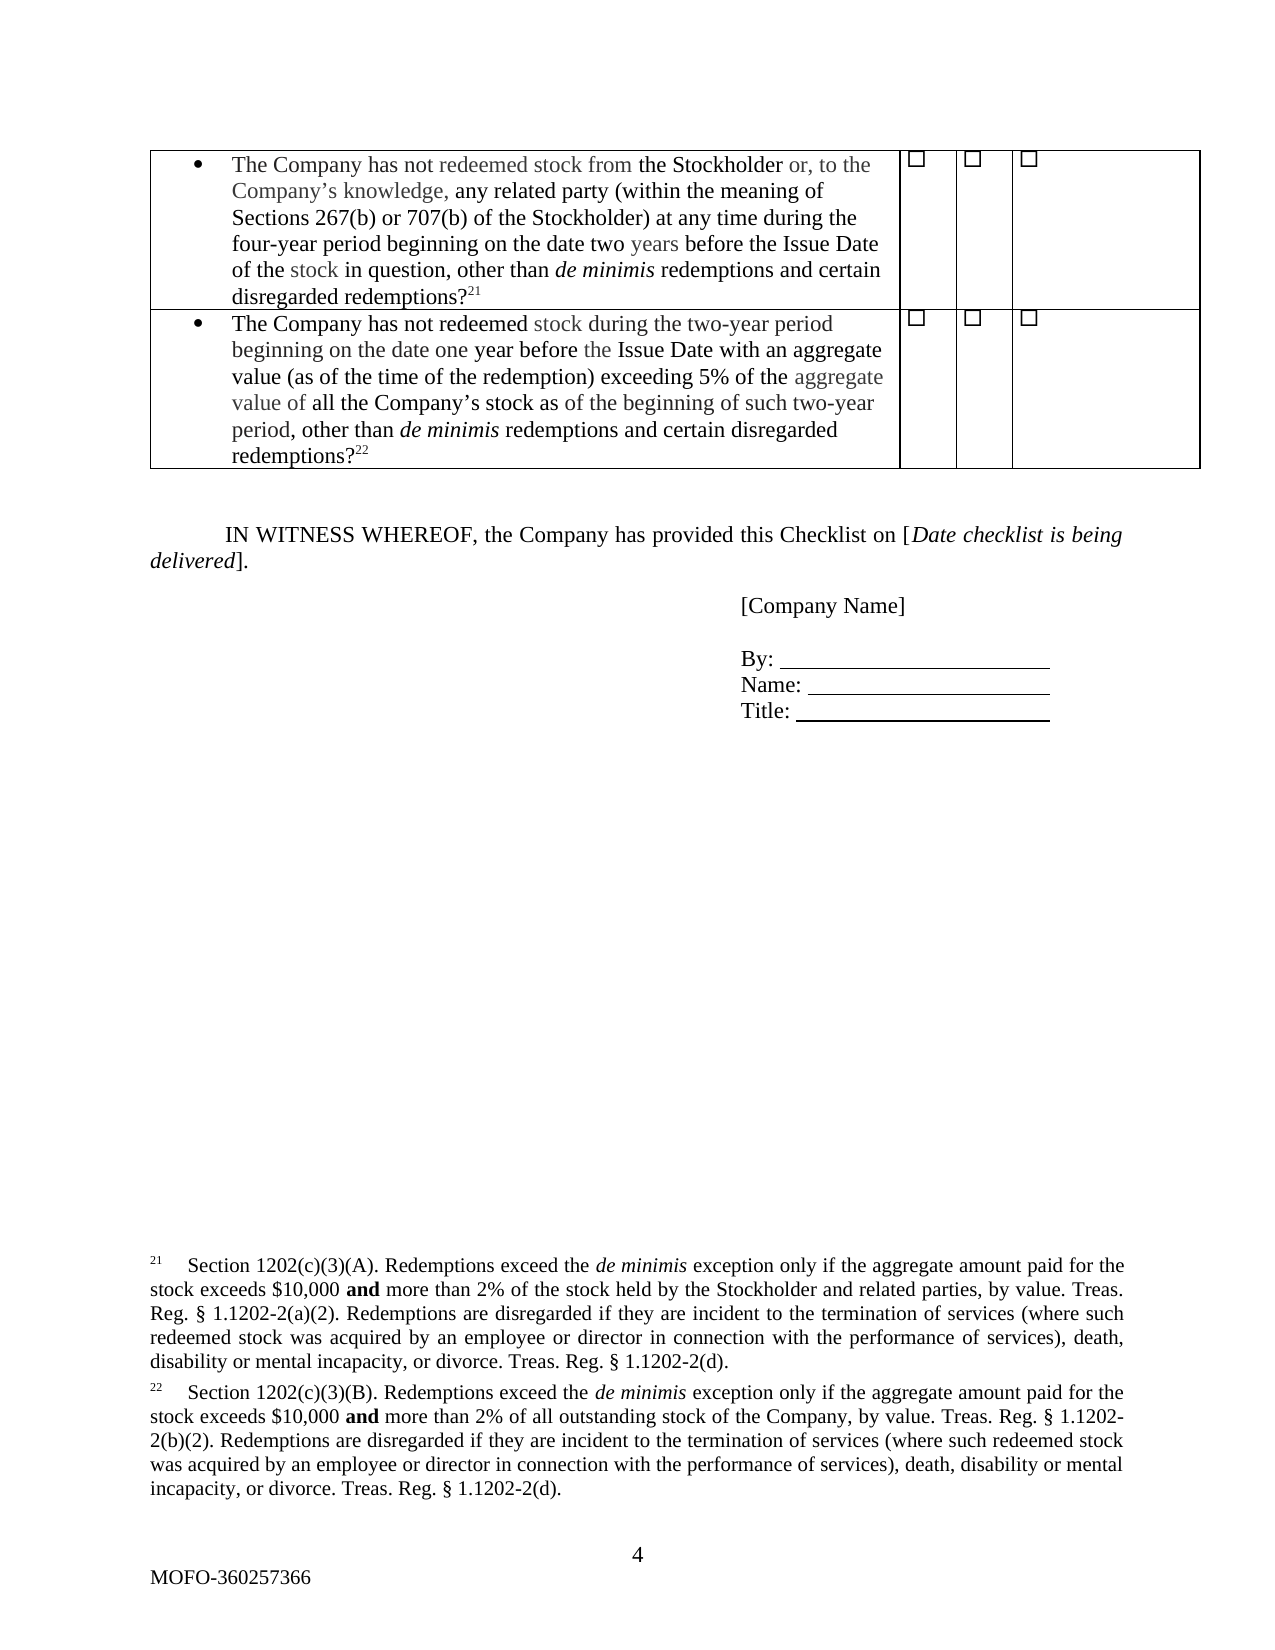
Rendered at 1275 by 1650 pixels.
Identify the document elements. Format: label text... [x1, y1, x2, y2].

table_cell [957, 151, 1012, 309]
table_cell [1013, 310, 1199, 468]
text IN WITNESS WHEREOF, the Company has provided this Checklist on [Date checklist is being delivered]. [150, 521, 1125, 573]
text By: [741, 645, 1125, 671]
table_cell [901, 310, 956, 468]
table_cell The Company has not redeemed stock from the Stockholder or, to the Company’s knowledge, any related party (within the meaning of Sections 267(b) or 707(b) of the Stockholder) at any time during the four-year period beginning on the date two years before the Issue Date of the stock in question, other than de minimis redemptions and certain disregarded redemptions? [151, 151, 899, 309]
text Name: [741, 671, 1125, 698]
text [Company Name] [741, 592, 1125, 618]
table_cell [1013, 151, 1199, 309]
table_cell [901, 151, 956, 309]
table_cell The Company has not redeemed stock during the two-year period beginning on the date one year before the Issue Date with an aggregate value (as of the time of the redemption) exceeding 5% of the aggregate value of all the Company’s stock as of the beginning of such two-year period, other than de minimis redemptions and certain disregarded redemptions? [151, 310, 899, 468]
text Title: [741, 698, 1125, 724]
table_cell [957, 310, 1012, 468]
